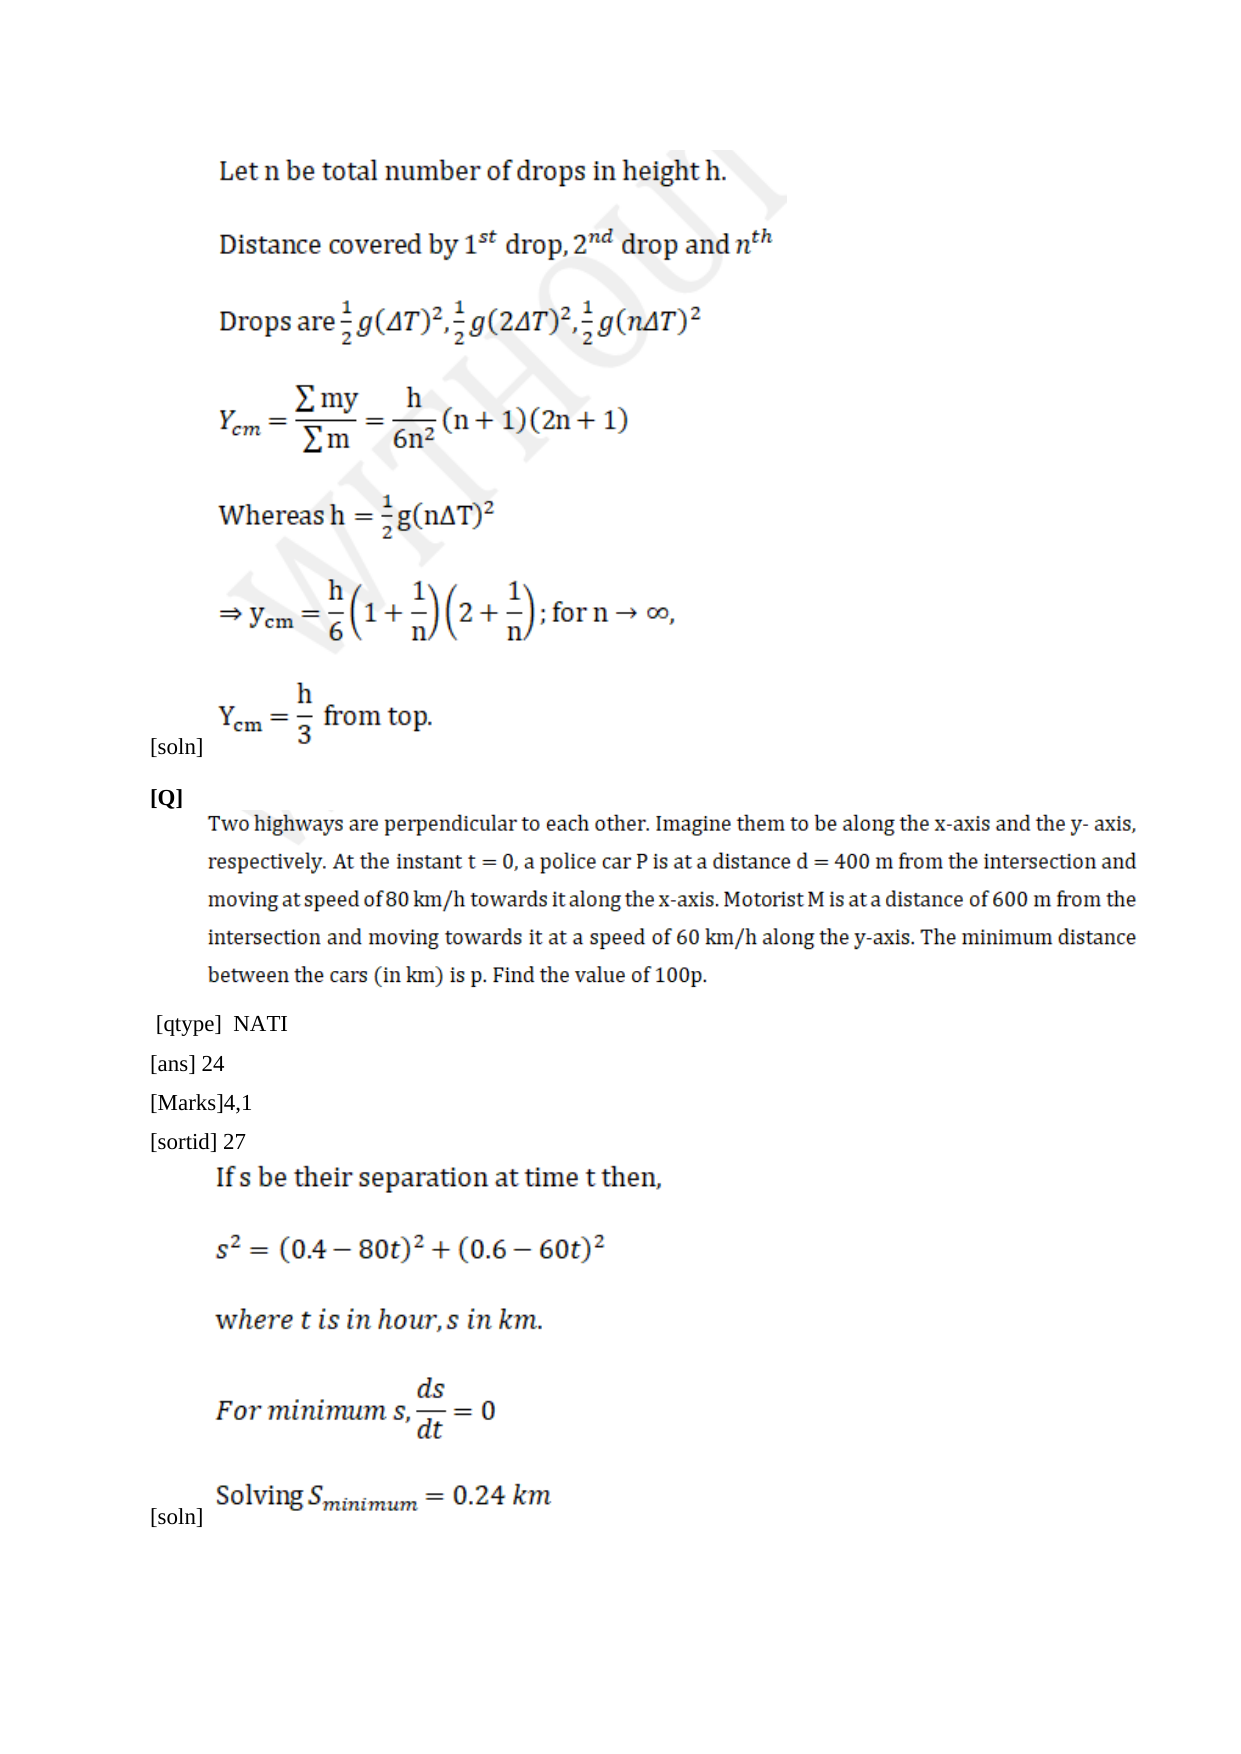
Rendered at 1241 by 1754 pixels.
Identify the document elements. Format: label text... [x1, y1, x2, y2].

picture [208, 1160, 669, 1525]
picture [203, 810, 1144, 992]
text [ans] 24 [150, 1043, 1090, 1076]
picture [208, 150, 787, 755]
text [Marks]4,1 [150, 1082, 1090, 1115]
text [qtype] NATI [150, 1003, 1090, 1037]
text [sortid] 27 [150, 1121, 1090, 1155]
